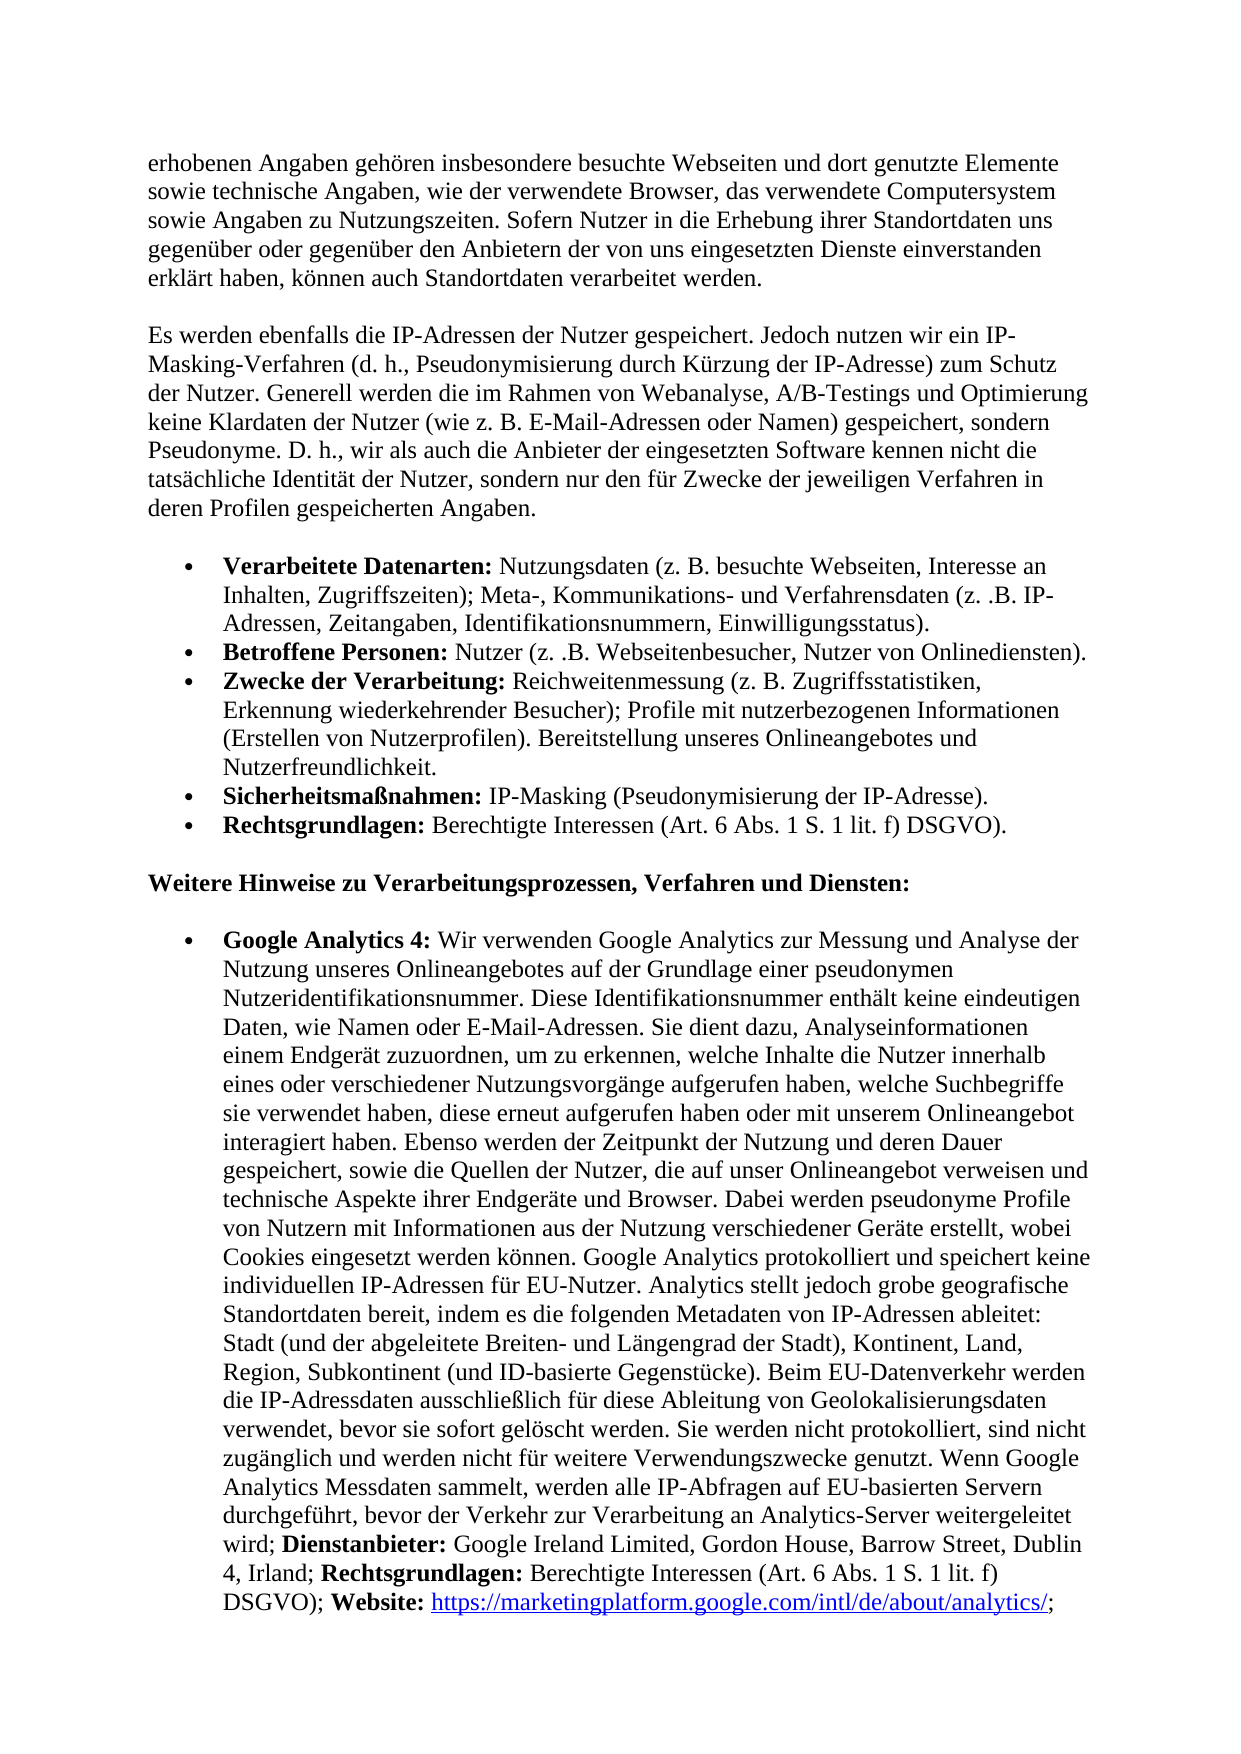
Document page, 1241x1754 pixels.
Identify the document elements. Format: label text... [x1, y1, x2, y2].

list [185, 926, 1093, 1616]
text Weitere Hinweise zu Verarbeitungsprozessen, Verfahren und Diensten: [148, 868, 1093, 896]
list Verarbeitete Datenarten: Nutzungsdaten (z. B. besuchte Webseiten, Interesse an Inhalten, Zugriffszeiten); Meta-, Kommunikations- und Verfahrensdaten (z. .B. IP-Adressen, Zeitangaben, Identifikationsnummern, Einwilligungsstatus). [185, 551, 1093, 637]
list Rechtsgrundlagen: Berechtigte Interessen (Art. 6 Abs. 1 S. 1 lit. f) DSGVO). [185, 810, 1093, 838]
list Sicherheitsmaßnahmen: IP-Masking (Pseudonymisierung der IP-Adresse). [185, 781, 1093, 810]
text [148, 148, 1093, 291]
list Betroffene Personen: Nutzer (z. .B. Webseitenbesucher, Nutzer von Onlinediensten). [185, 637, 1093, 666]
list Zwecke der Verarbeitung: Reichweitenmessung (z. B. Zugriffsstatistiken, Erkennung wiederkehrender Besucher); Profile mit nutzerbezogenen Informationen (Erstellen von Nutzerprofilen). Bereitstellung unseres Onlineangebotes und Nutzerfreundlichkeit. [185, 666, 1093, 781]
text Es werden ebenfalls die IP-Adressen der Nutzer gespeichert. Jedoch nutzen wir ein IP-Masking-Verfahren (d. h., Pseudonymisierung durch Kürzung der IP-Adresse) zum Schutz der Nutzer. Generell werden die im Rahmen von Webanalyse, A/B-Testings und Optimierung keine Klardaten der Nutzer (wie z. B. E-Mail-Adressen oder Namen) gespeichert, sondern Pseudonyme. D. h., wir als auch die Anbieter der eingesetzten Software kennen nicht die tatsächliche Identität der Nutzer, sondern nur den für Zwecke der jeweiligen Verfahren in deren Profilen gespeicherten Angaben. [148, 321, 1093, 522]
